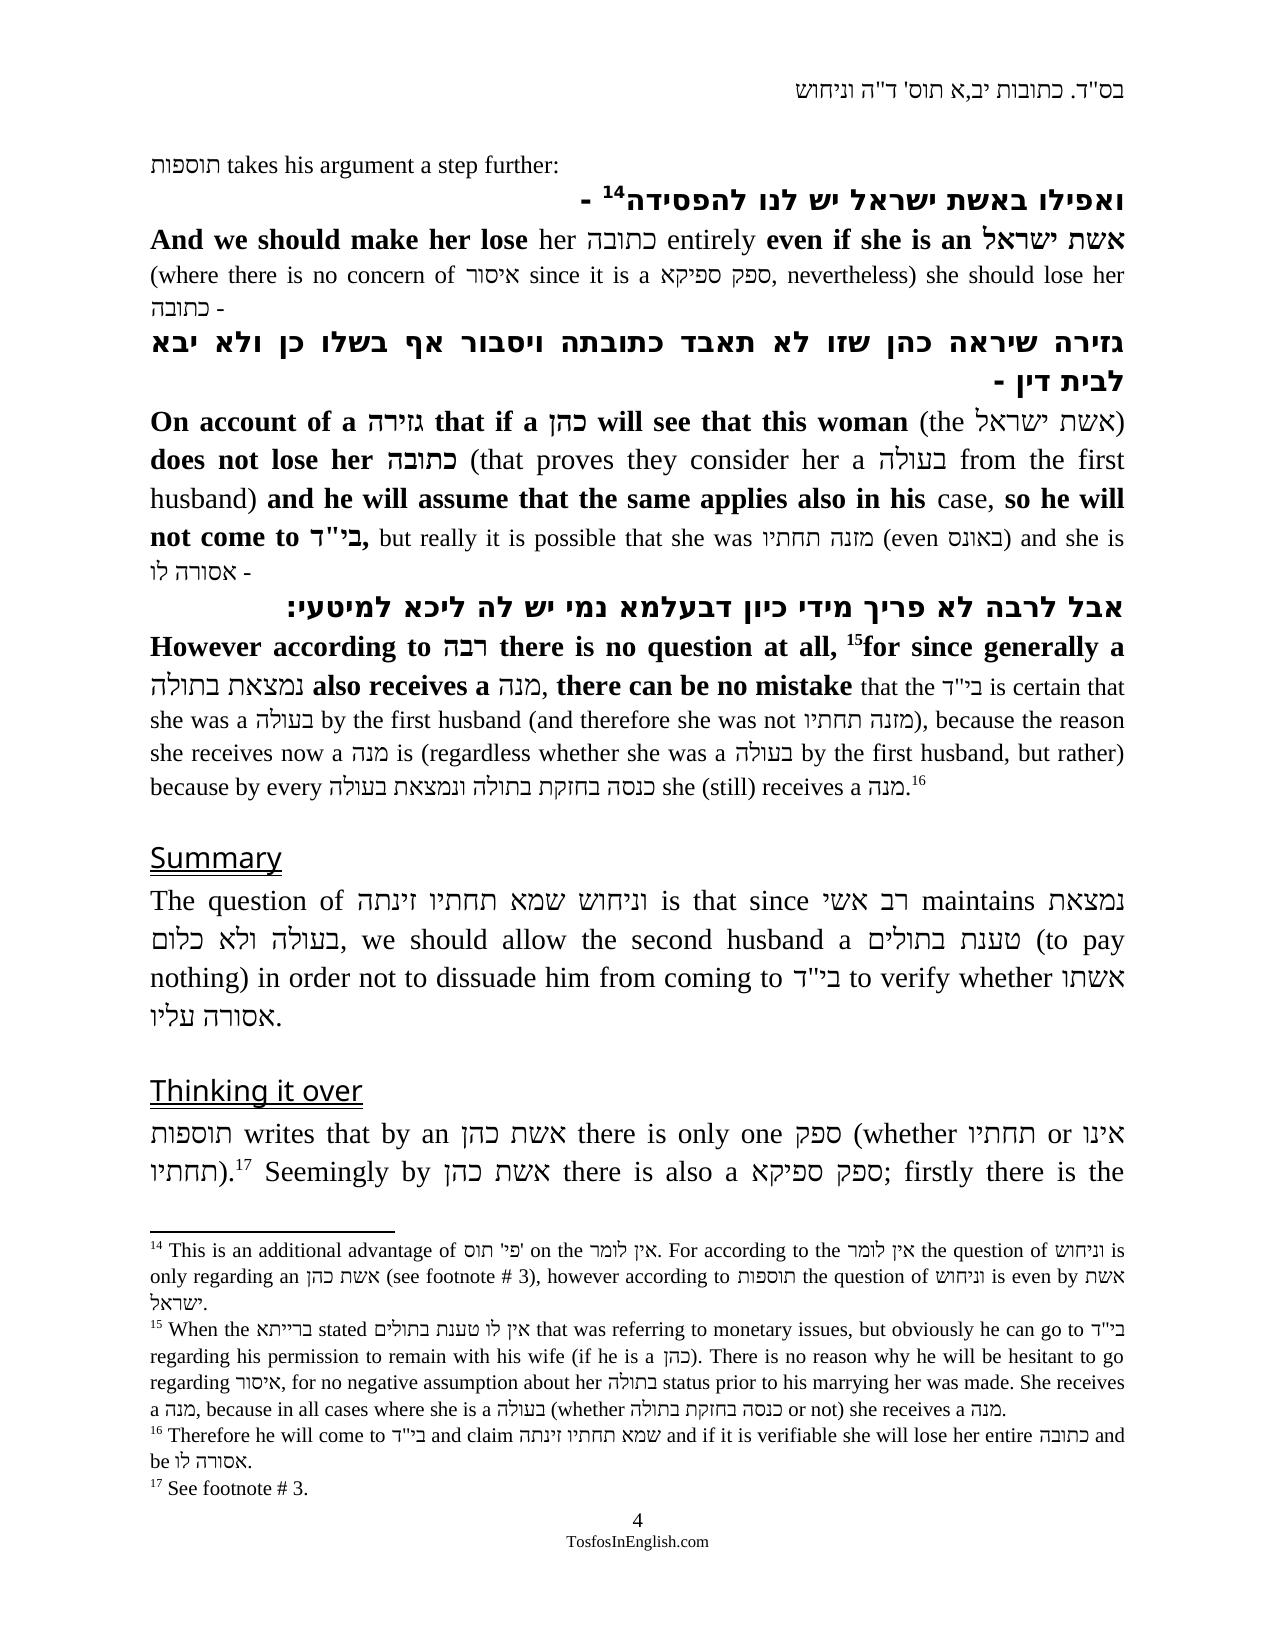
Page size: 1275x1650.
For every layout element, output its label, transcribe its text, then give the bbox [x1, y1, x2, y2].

text Thinking it over [150, 1070, 1125, 1110]
text תוספות takes his argument a step further: [150, 150, 1125, 179]
text ואפילו באשת ישראל יש לנו להפסידה - [150, 183, 1125, 217]
text On account of a גזירה that if a כהן will see that this woman (the אשת ישראל) does not lose her כתובה (that proves they consider her a בעולה from the first husband) and he will assume that the same applies also in his case, so he will not come to בי"ד, but really it is possible that she was מזנה תחתיו (even באונס) and she is אסורה לו - [150, 404, 1125, 586]
text Summary [150, 838, 1125, 877]
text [150, 1116, 1125, 1188]
text And we should make her lose her כתובה entirely even if she is an אשת ישראל (where there is no concern of איסור since it is a ספק ספיקא, nevertheless) she should lose her כתובה - [150, 222, 1125, 322]
text However according to רבה there is no question at all, for since generally a נמצאת בתולה also receives a מנה, there can be no mistake that the בי"ד is certain that she was a בעולה by the first husband (and therefore she was not מזנה תחתיו), because the reason she receives now a מנה is (regardless whether she was a בעולה by the first husband, but rather) because by every כנסה בחזקת בתולה ונמצאת בעולה she (still) receives a מנה. [150, 629, 1125, 800]
text The question of וניחוש שמא תחתיו זינתה is that since רב אשי maintains נמצאת בעולה ולא כלום, we should allow the second husband a טענת בתולים (to pay nothing) in order not to dissuade him from coming to בי"ד to verify whether אשתו אסורה עליו. [150, 883, 1125, 1032]
text גזירה שיראה כהן שזו לא תאבד כתובתה ויסבור אף בשלו כן ולא יבא לבית דין - [150, 326, 1125, 399]
text אבל לרבה לא פריך מידי כיון דבעלמא נמי יש לה ליכא למיטעי: [150, 590, 1125, 624]
